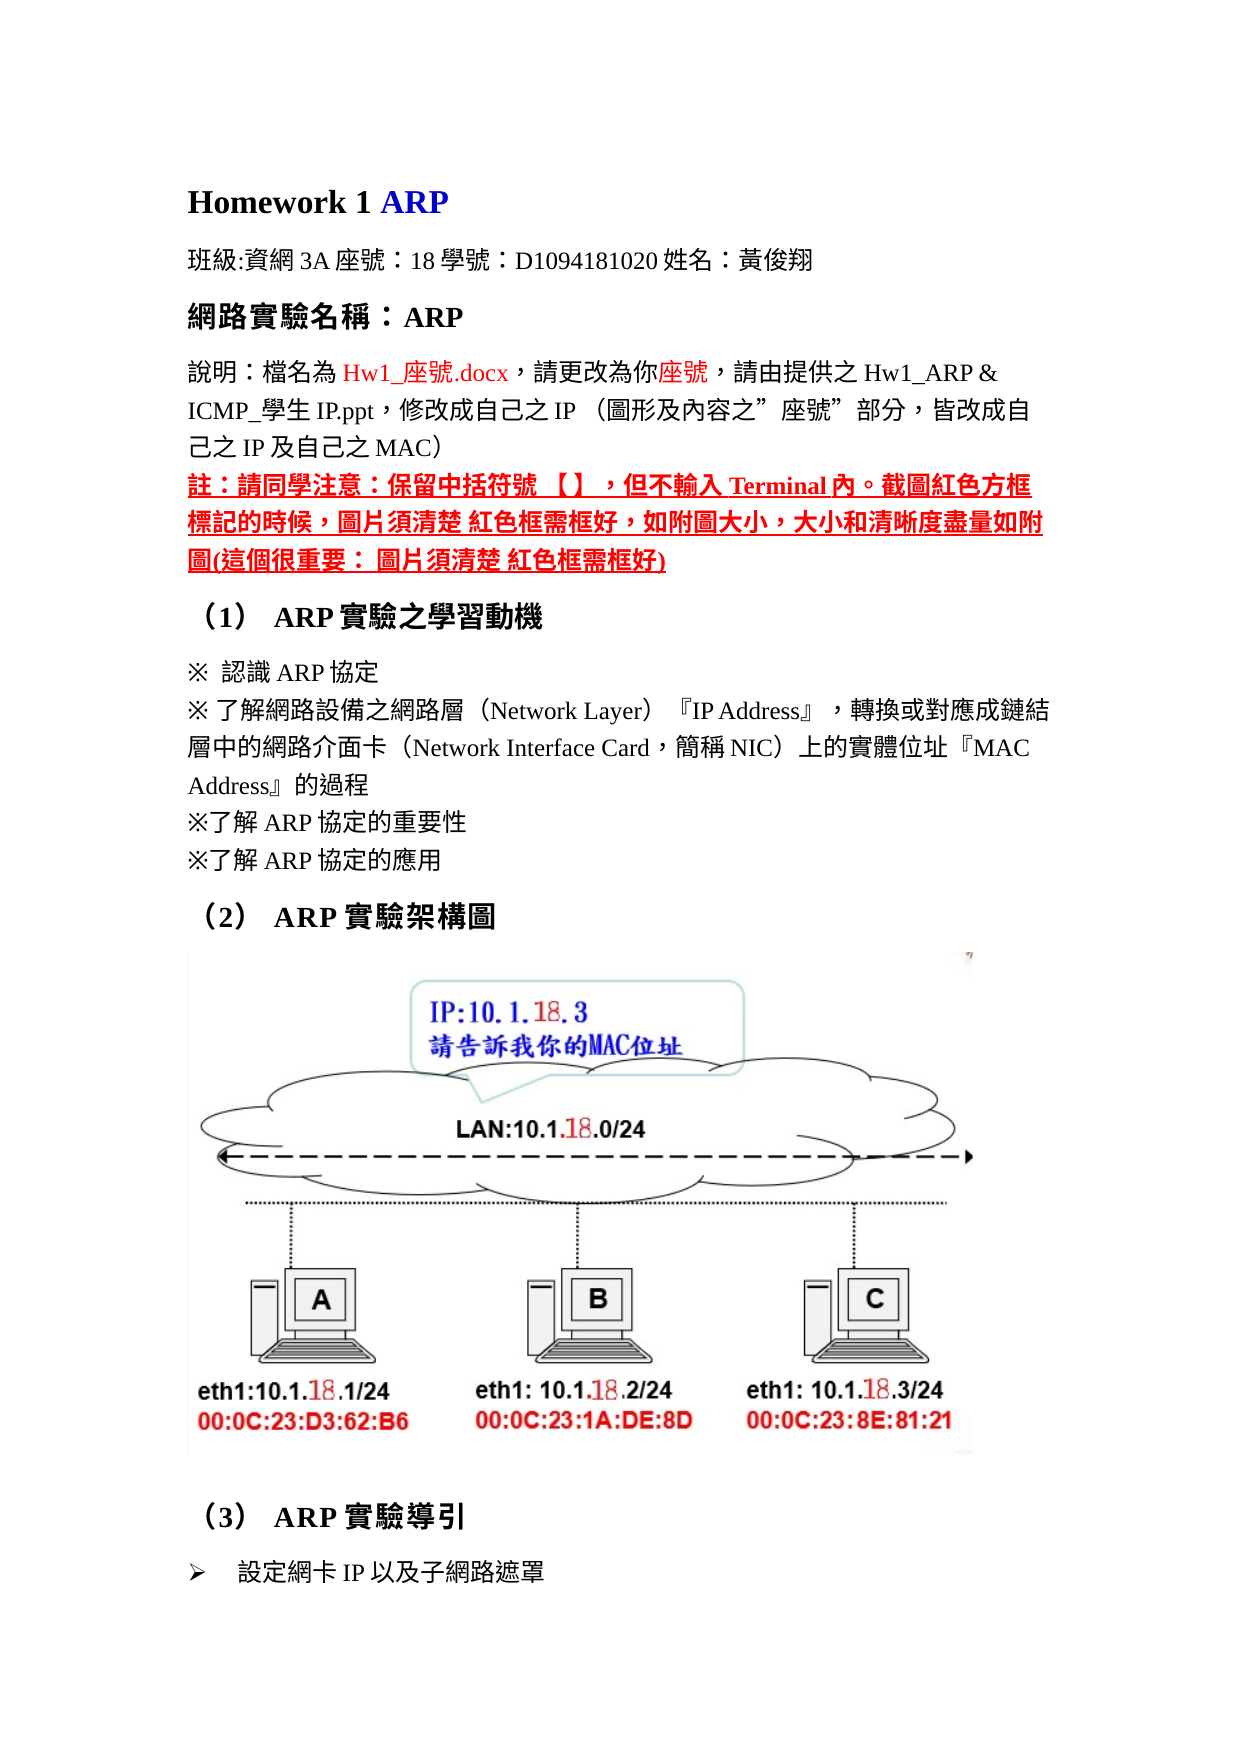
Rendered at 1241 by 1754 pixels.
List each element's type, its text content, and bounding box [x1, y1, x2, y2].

text （1） ARP實驗之學習動機 [187, 577, 1053, 652]
text ※ 了解網路設備之網路層（Network Layer）『IP Address』，轉換或對應成鏈結層中的網路介面卡（Network Interface Card，簡稱NIC）上的實體位址『MAC Address』的過程 [187, 689, 1053, 802]
text ※ 認識ARP協定 [187, 652, 1053, 689]
text 網路實驗名稱：ARP [187, 277, 1053, 352]
text （2） ARP實驗架構圖 [187, 877, 1053, 952]
text 註：請同學注意：保留中括符號 【 】，但不輸入Terminal內。截圖紅色方框標記的時候，圖片須清楚 紅色框需框好，如附圖大小，大小和清晰度盡量如附圖(這個很重要： 圖片須清楚 紅色框需框好) [187, 464, 1053, 577]
text ※了解ARP協定的重要性 [187, 802, 1053, 839]
picture [187, 952, 973, 1455]
text 班級:資網3A座號：18學號：D1094181020姓名：黃俊翔 [187, 239, 1053, 277]
text Homework 1 ARP [187, 164, 1053, 239]
list 設定網卡IP以及子網路遮罩 [187, 1552, 1053, 1589]
text （3） ARP實驗導引 [187, 1477, 1053, 1552]
text ※了解ARP協定的應用 [187, 839, 1053, 877]
text 說明：檔名為Hw1_座號.docx，請更改為你座號，請由提供之Hw1_ARP & ICMP_學生IP.ppt，修改成自己之IP （圖形及內容之”座號”部分，皆改成自己之IP及自己之MAC） [187, 352, 1053, 464]
